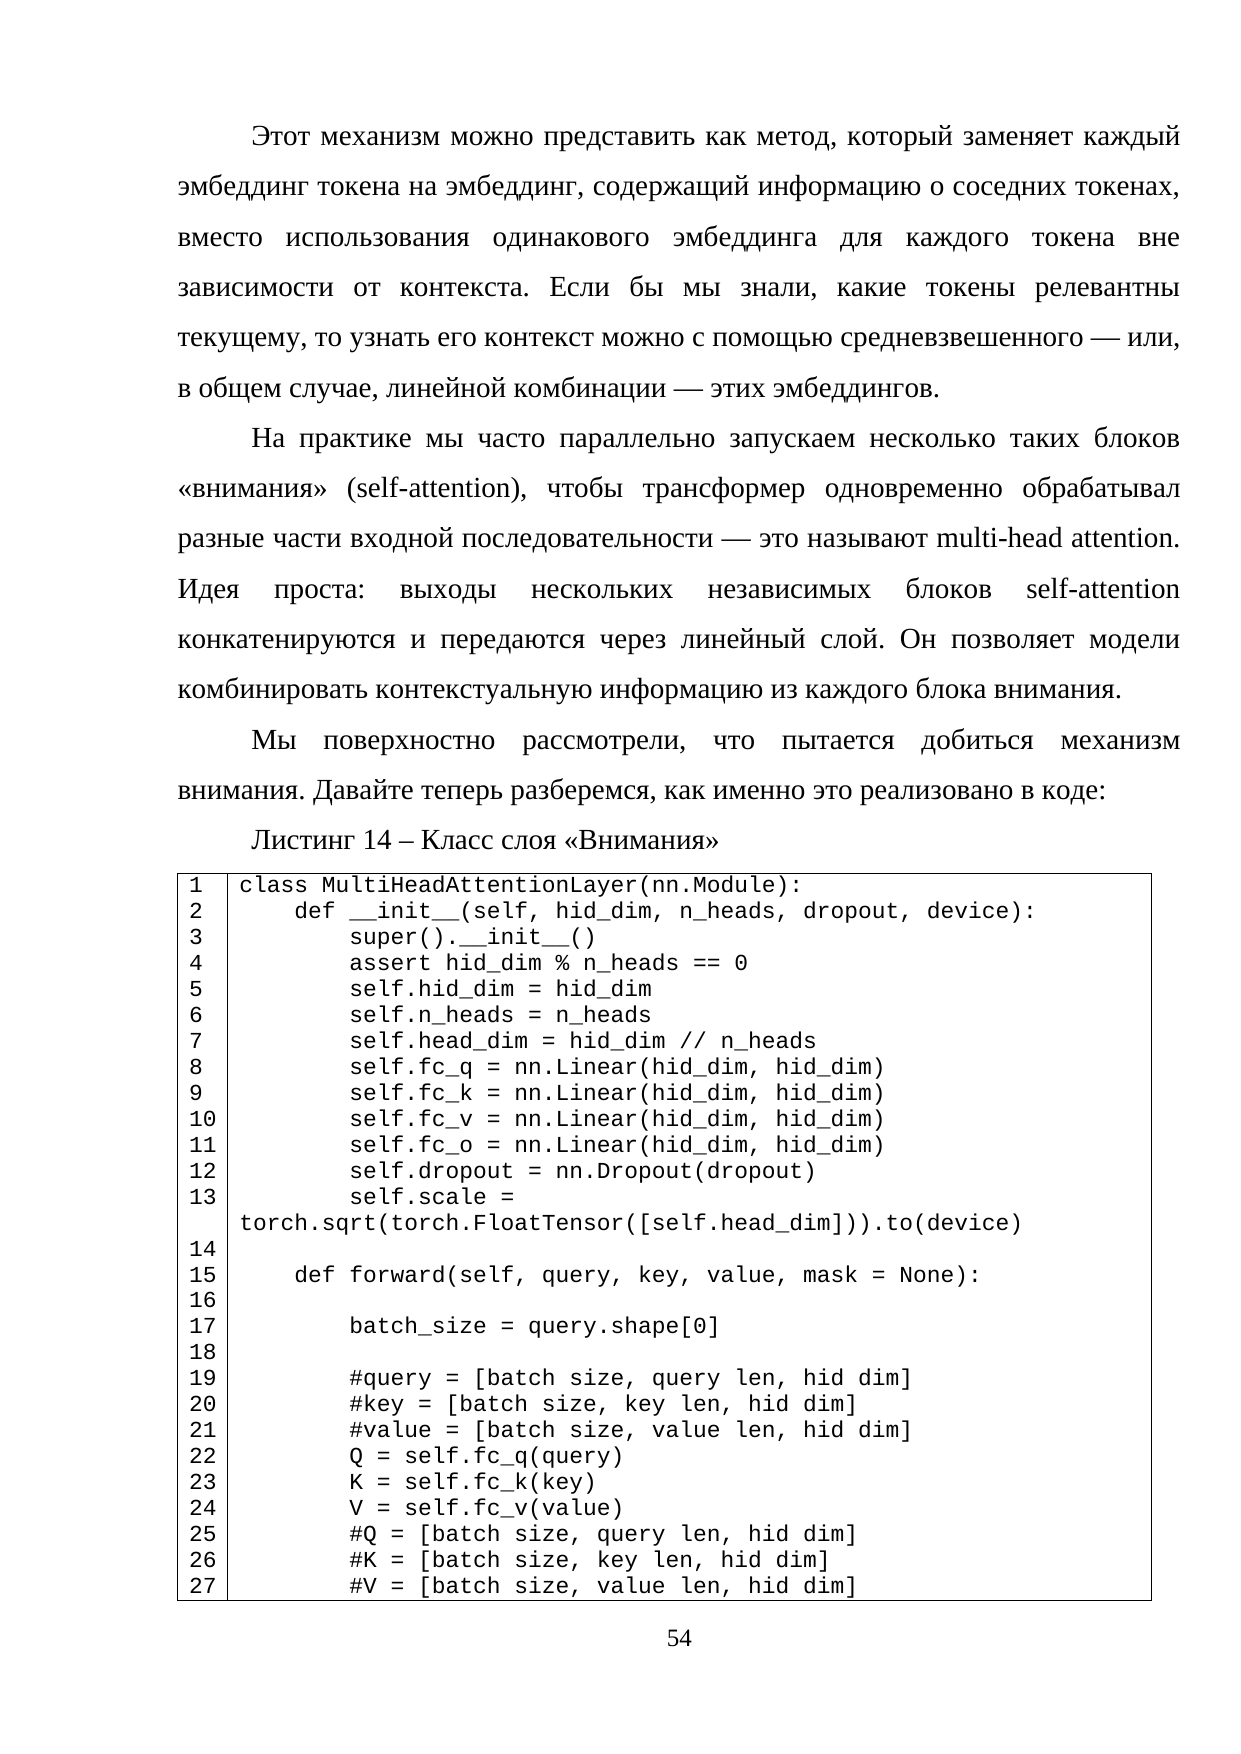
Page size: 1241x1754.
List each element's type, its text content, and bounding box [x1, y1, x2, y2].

text Мы поверхностно рассмотрели, что пытается добиться механизм внимания. Давайте теперь разберемся, как именно это реализовано в коде: [177, 722, 1181, 806]
text На практике мы часто параллельно запускаем несколько таких блоков «внимания» (self-attention), чтобы трансформер одновременно обрабатывал разные части входной последовательности — это называют multi-head attention. Идея проста: выходы нескольких независимых блоков self-attention конкатенируются и передаются через линейный слой. Он позволяет модели комбинировать контекстуальную информацию из каждого блока внимания. [177, 420, 1181, 705]
text Листинг 14 – Класс слоя «Внимания» [177, 822, 1181, 856]
table_header 1 2 3 4 5 6 7 8 9 10 11 12 13 14 15 16 17 18 19 20 21 22 23 24 25 26 27 28 29 30 31 32 33 34 35 36 37 38 39 40 41 42 43 44 45 46 47 48 49 [178, 874, 227, 1600]
text Этот механизм можно представить как метод, который заменяет каждый эмбеддинг токена на эмбеддинг, содержащий информацию о соседних токенах, вместо использования одинакового эмбеддинга для каждого токена вне зависимости от контекста. Если бы мы знали, какие токены релевантны текущему, то узнать его контекст можно с помощью средневзвешенного — или, в общем случае, линейной комбинации — этих эмбеддингов. [177, 118, 1181, 403]
